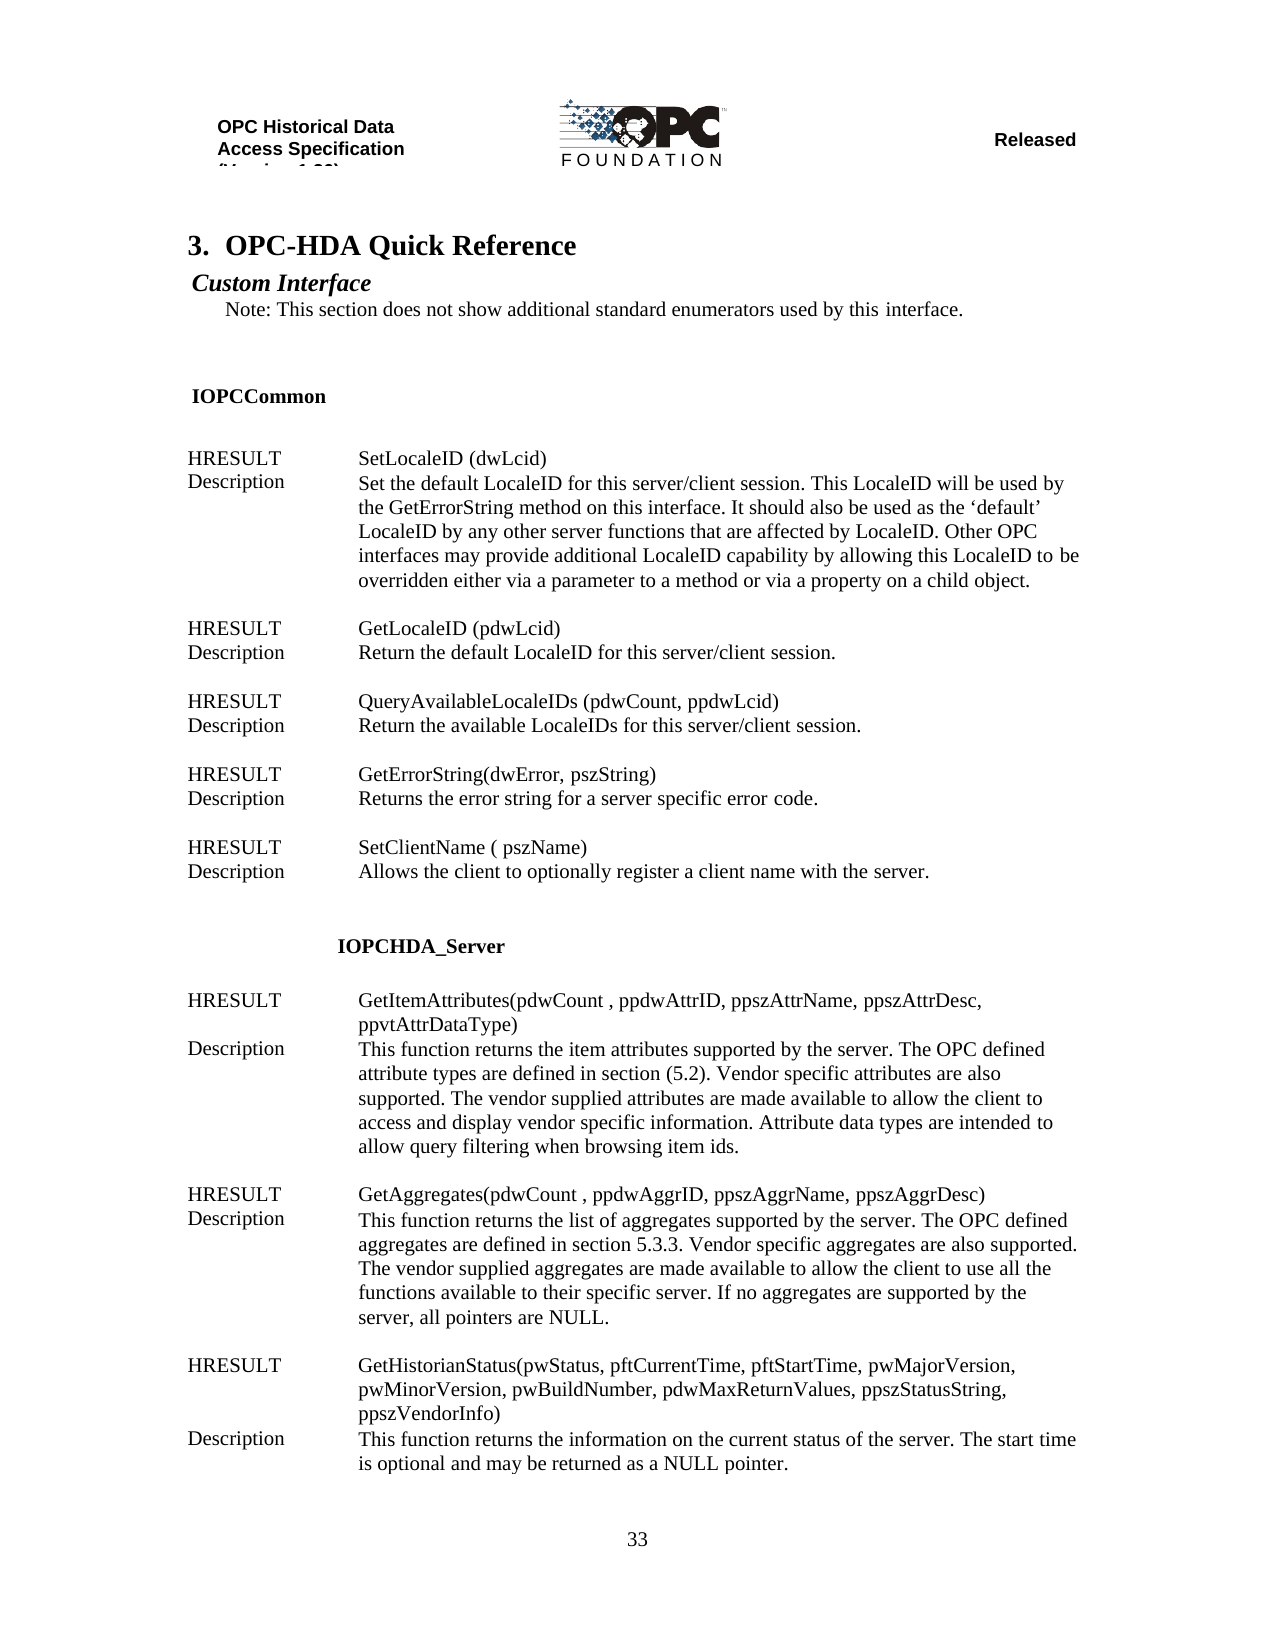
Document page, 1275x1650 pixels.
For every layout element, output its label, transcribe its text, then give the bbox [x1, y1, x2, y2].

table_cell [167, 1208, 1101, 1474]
subtitle IOPCCommon [154, 384, 1112, 408]
picture [559, 99, 727, 148]
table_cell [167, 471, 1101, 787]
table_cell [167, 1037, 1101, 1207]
subtitle Custom Interface [154, 268, 1112, 297]
text Note: This section does not show additional standard enumerators used by this interface. [225, 297, 1112, 321]
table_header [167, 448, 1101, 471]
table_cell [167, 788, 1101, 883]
subtitle OPC-HDA Quick Reference [187, 228, 1112, 262]
subtitle IOPCHDA_Server [262, 934, 1112, 958]
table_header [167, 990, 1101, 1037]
